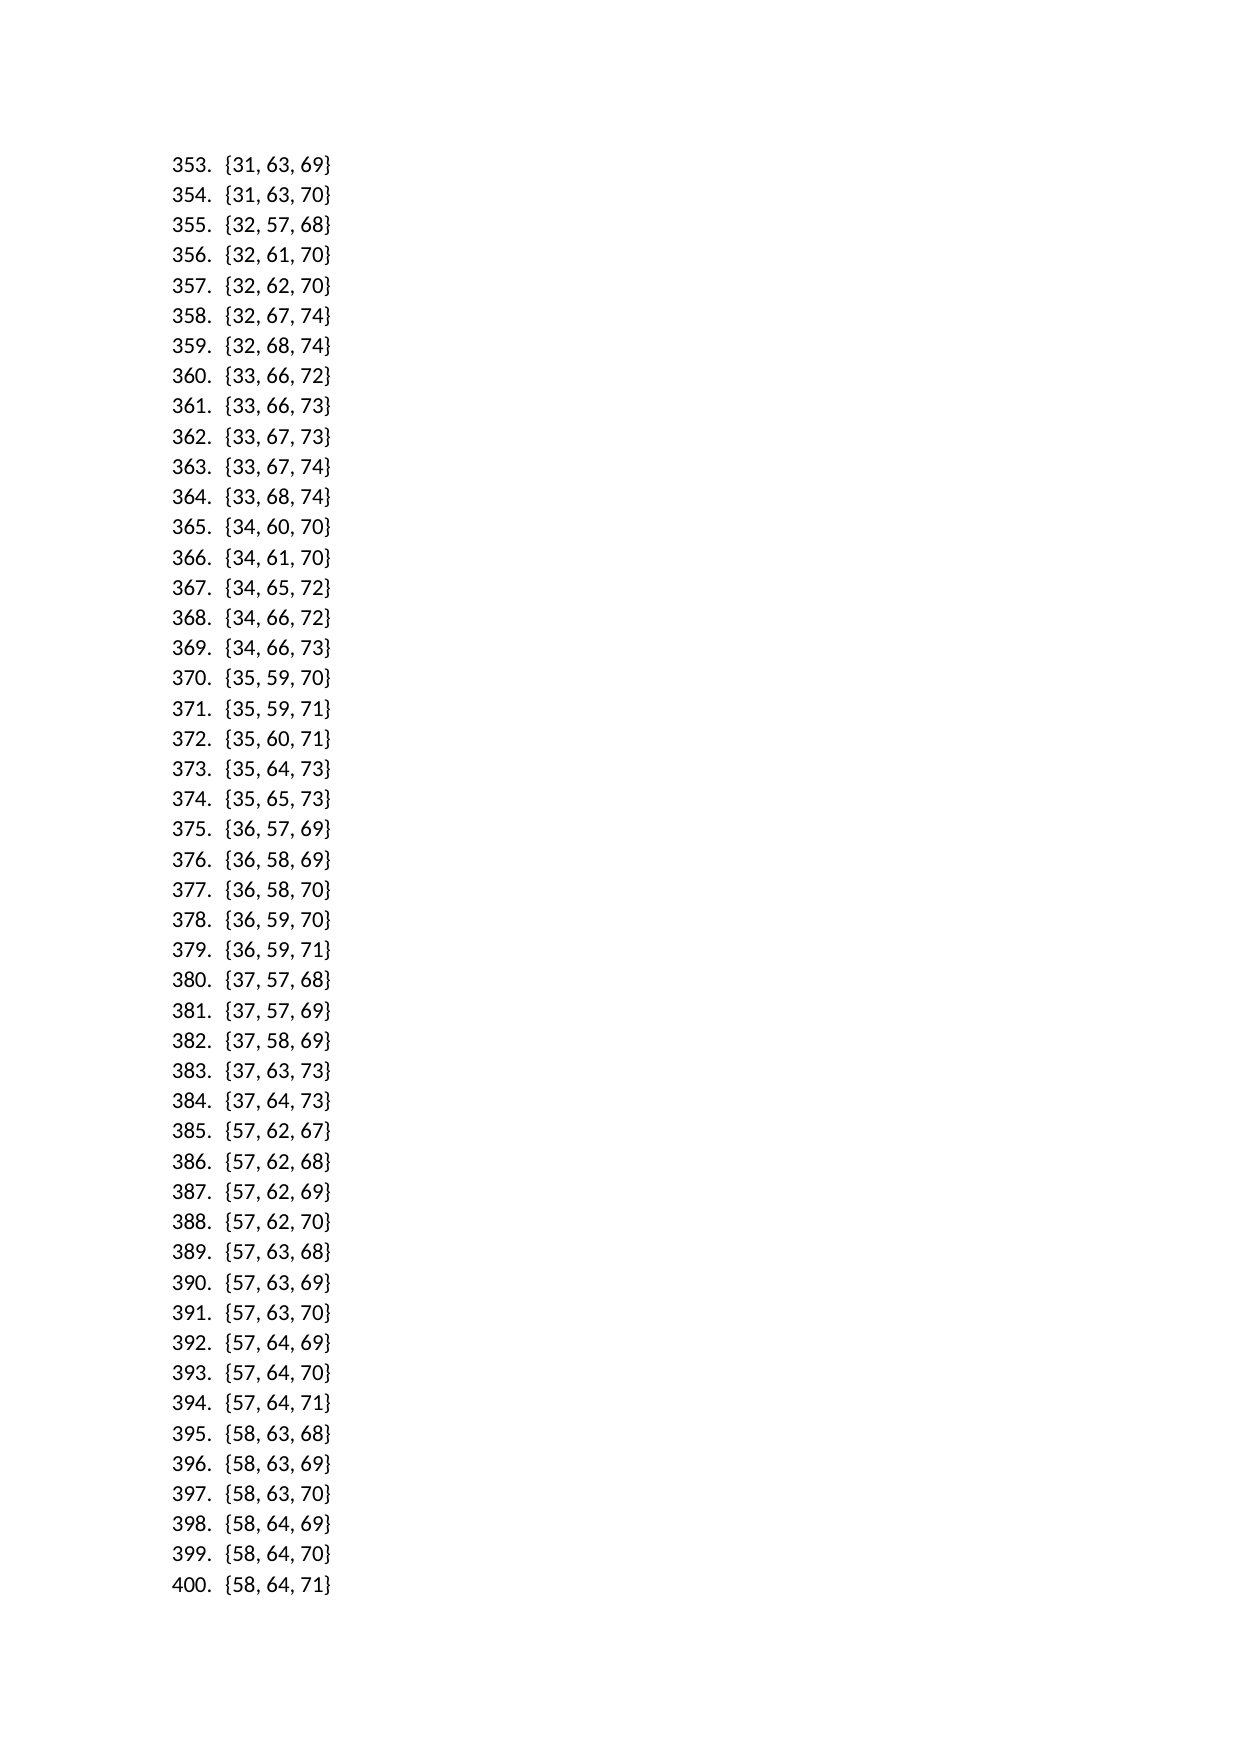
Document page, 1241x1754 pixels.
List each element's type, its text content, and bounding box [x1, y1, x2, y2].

list {58, 64, 71} [172, 1570, 1090, 1598]
list {32, 57, 68} [172, 210, 1090, 238]
list {37, 57, 69} [172, 996, 1090, 1024]
list {57, 64, 71} [172, 1388, 1090, 1417]
list {35, 59, 70} [172, 663, 1090, 692]
list {32, 61, 70} [172, 241, 1090, 269]
list {36, 57, 69} [172, 814, 1090, 843]
list {57, 62, 69} [172, 1177, 1090, 1205]
list {33, 67, 73} [172, 422, 1090, 450]
list {58, 63, 69} [172, 1449, 1090, 1477]
list {35, 64, 73} [172, 754, 1090, 782]
list {37, 63, 73} [172, 1056, 1090, 1084]
list {31, 63, 69} [172, 150, 1090, 178]
list {57, 63, 70} [172, 1298, 1090, 1326]
list {33, 66, 72} [172, 361, 1090, 389]
list {35, 65, 73} [172, 784, 1090, 812]
list {33, 68, 74} [172, 482, 1090, 510]
list {57, 64, 69} [172, 1328, 1090, 1356]
list {35, 60, 71} [172, 724, 1090, 752]
list {36, 58, 70} [172, 875, 1090, 903]
list {36, 59, 70} [172, 905, 1090, 933]
list {32, 62, 70} [172, 271, 1090, 299]
list {34, 61, 70} [172, 543, 1090, 571]
list {37, 58, 69} [172, 1026, 1090, 1054]
list {35, 59, 71} [172, 694, 1090, 722]
list {57, 63, 68} [172, 1237, 1090, 1266]
list {33, 67, 74} [172, 452, 1090, 480]
list {34, 60, 70} [172, 512, 1090, 541]
list {32, 68, 74} [172, 331, 1090, 359]
list {58, 64, 69} [172, 1509, 1090, 1537]
list {57, 63, 69} [172, 1268, 1090, 1296]
list {58, 64, 70} [172, 1539, 1090, 1568]
list {58, 63, 70} [172, 1479, 1090, 1507]
list {31, 63, 70} [172, 180, 1090, 208]
list {57, 62, 70} [172, 1207, 1090, 1235]
list {32, 67, 74} [172, 301, 1090, 329]
list {34, 65, 72} [172, 573, 1090, 601]
list {36, 58, 69} [172, 845, 1090, 873]
list {37, 64, 73} [172, 1086, 1090, 1114]
list {57, 62, 68} [172, 1147, 1090, 1175]
list {34, 66, 72} [172, 603, 1090, 631]
list {37, 57, 68} [172, 966, 1090, 994]
list {58, 63, 68} [172, 1419, 1090, 1447]
list {36, 59, 71} [172, 935, 1090, 963]
list {34, 66, 73} [172, 633, 1090, 661]
list {57, 62, 67} [172, 1117, 1090, 1145]
list {57, 64, 70} [172, 1358, 1090, 1386]
list {33, 66, 73} [172, 392, 1090, 420]
